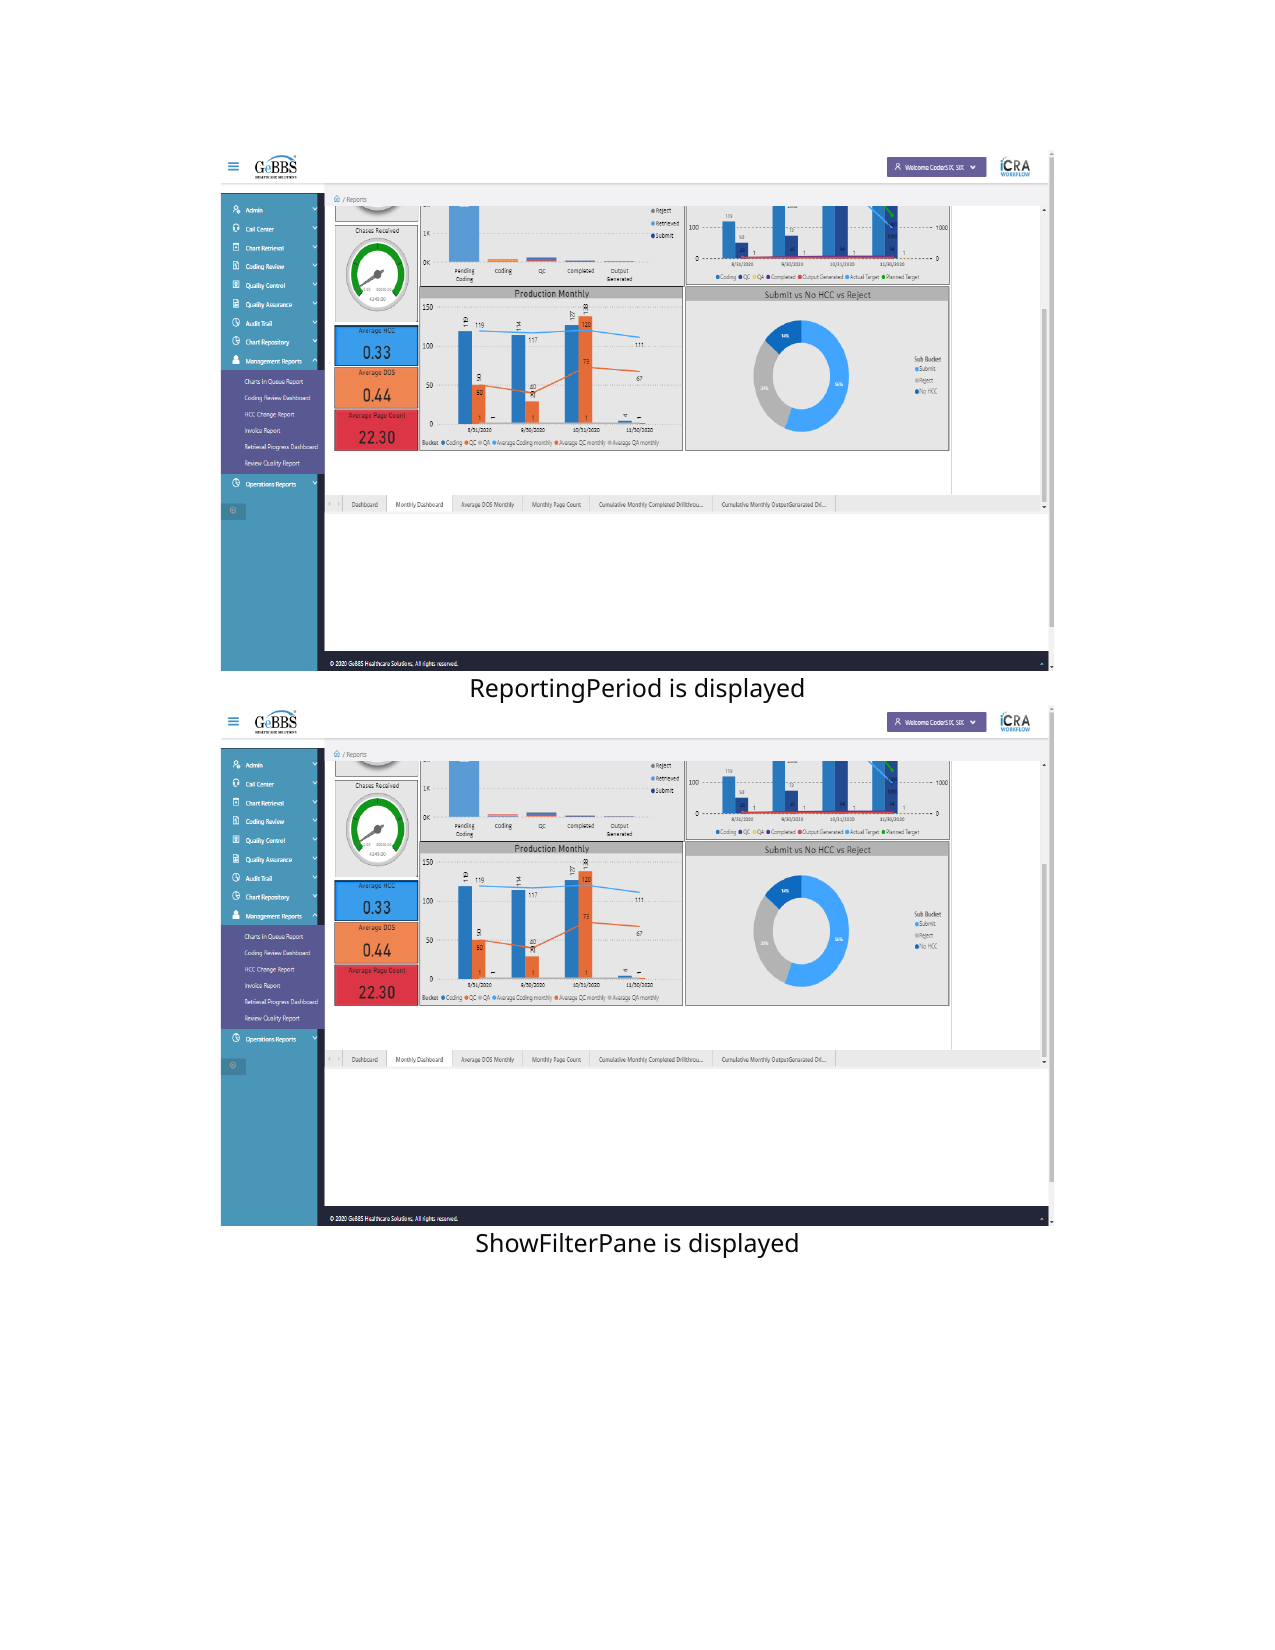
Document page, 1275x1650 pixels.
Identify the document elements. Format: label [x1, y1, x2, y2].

picture [220, 705, 1055, 1226]
text [150, 150, 1125, 1260]
picture [220, 150, 1055, 671]
